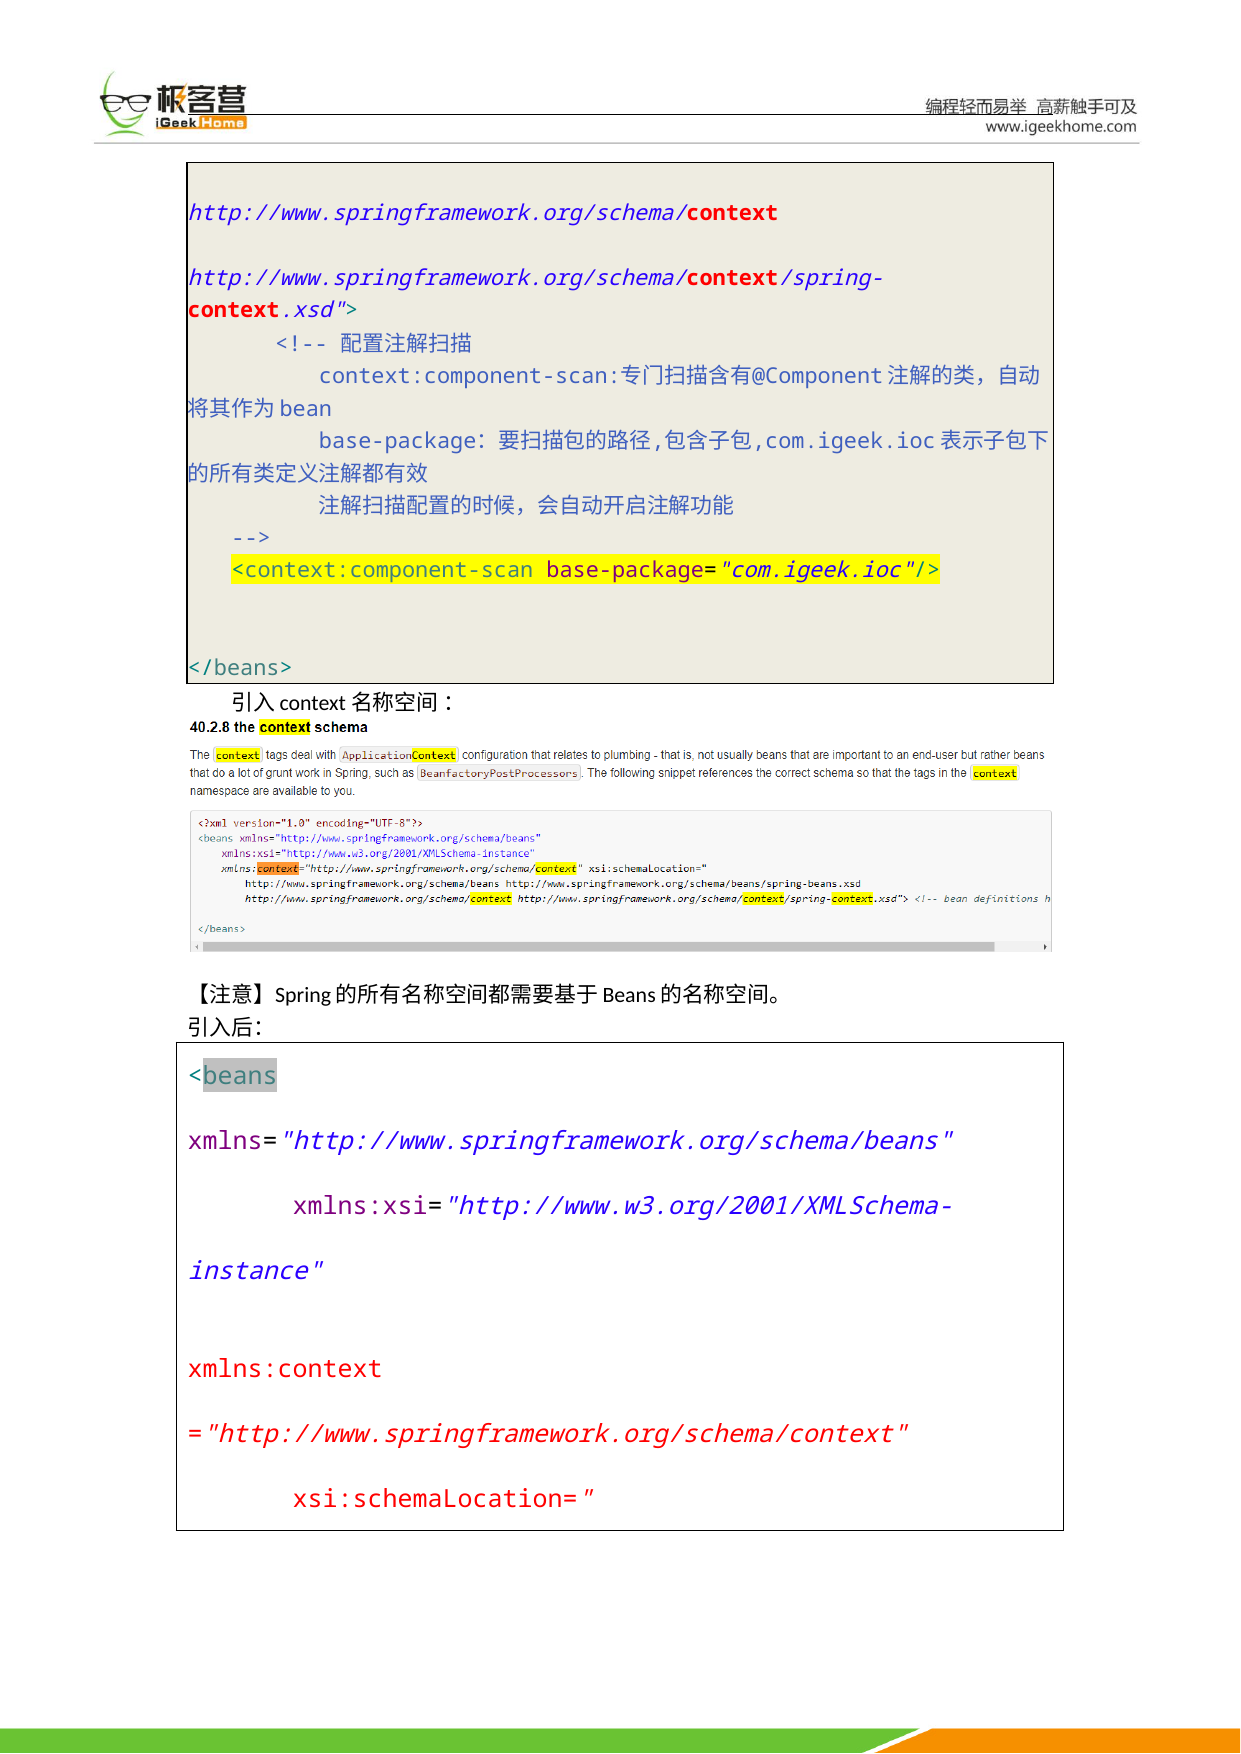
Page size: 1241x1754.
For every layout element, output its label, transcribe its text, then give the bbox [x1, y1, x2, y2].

picture [0, 1, 1241, 151]
text 注解扫描配置的时候，会自动开启注解功能 [188, 488, 1053, 521]
text http://www.springframework.org/schema/context [188, 163, 1053, 228]
picture [187, 716, 1053, 952]
picture [0, 1690, 1241, 1753]
text --> [188, 521, 1053, 553]
text 引入context 名称空间 ： [187, 684, 1053, 716]
text </beans> [188, 649, 1053, 683]
text http://www.springframework.org/schema/context/spring-context.xsd"> [188, 228, 1053, 326]
text 【注意】Spring的所有名称空间都需要基于Beans的名称空间。 [187, 977, 1053, 1009]
text <!-- 配置注解扫描 [188, 326, 1053, 358]
text base-package：要扫描包的路径,包含子包,com.igeek.ioc表示子包下的所有类定义注解都有效 [188, 423, 1053, 488]
text <context:component-scan base-package="com.igeek.ioc"/> [188, 553, 1053, 586]
text context:component-scan:专门扫描含有@Component注解的类，自动将其作为bean [188, 358, 1053, 423]
text 引入后： [187, 1009, 1053, 1042]
